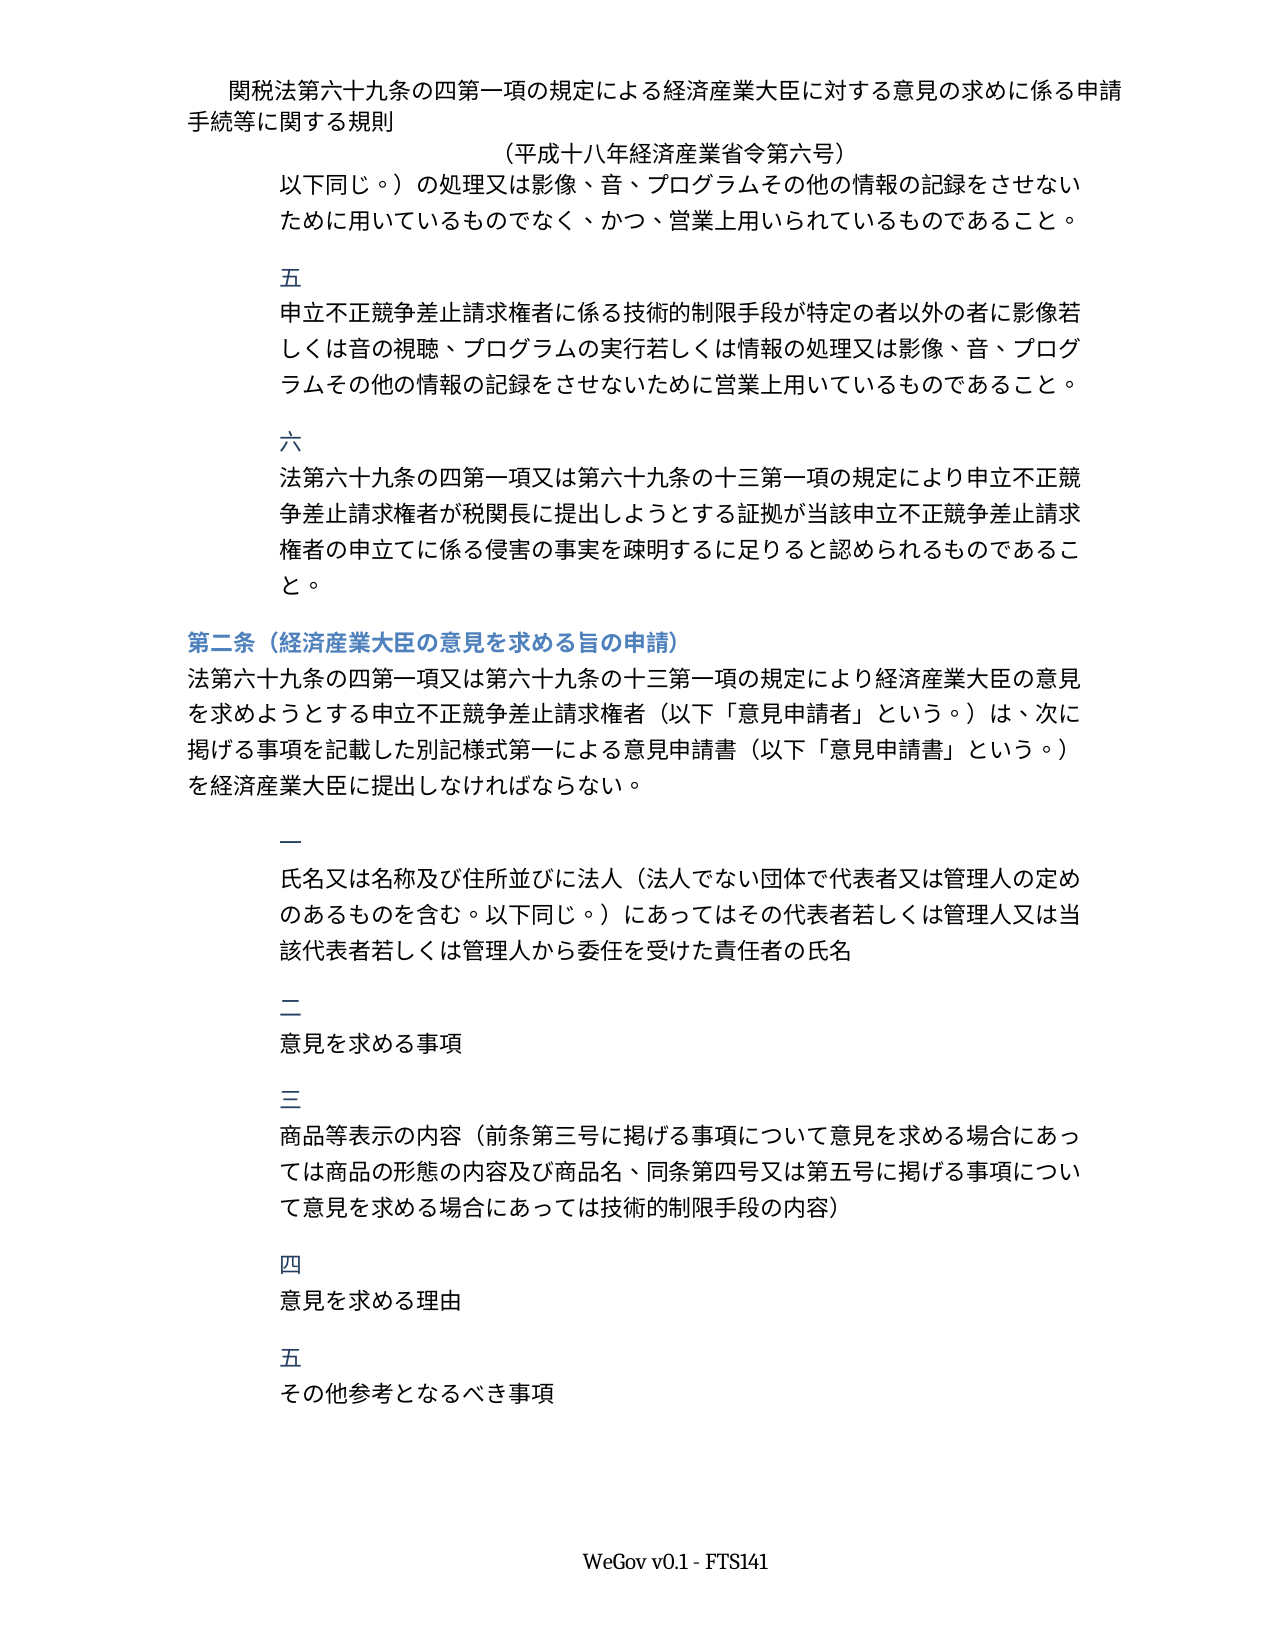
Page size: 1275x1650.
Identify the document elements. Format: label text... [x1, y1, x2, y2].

subtitle 六 [279, 426, 1087, 457]
text 法第六十九条の四第一項又は第六十九条の十三第一項の規定により申立不正競争差止請求権者が税関長に提出しようとする証拠が当該申立不正競争差止請求権者の申立てに係る侵害の事実を疎明するに足りると認められるものであること。 [279, 462, 1087, 601]
text 意見を求める理由 [279, 1285, 1087, 1316]
subtitle 二 [279, 992, 1087, 1023]
subtitle 三 [279, 1084, 1087, 1116]
subtitle 五 [279, 261, 1087, 293]
text その他参考となるべき事項 [279, 1378, 1087, 1409]
text 氏名又は名称及び住所並びに法人（法人でない団体で代表者又は管理人の定めのあるものを含む。以下同じ。）にあってはその代表者若しくは管理人又は当該代表者若しくは管理人から委任を受けた責任者の氏名 [279, 863, 1087, 966]
text 申立不正競争差止請求権者に係る技術的制限手段が特定の者以外の者に影像若しくは音の視聴、プログラムの実行若しくは情報の処理又は影像、音、プログラムその他の情報の記録をさせないために営業上用いているものであること。 [279, 297, 1087, 401]
text 商品等表示の内容（前条第三号に掲げる事項について意見を求める場合にあっては商品の形態の内容及び商品名、同条第四号又は第五号に掲げる事項について意見を求める場合にあっては技術的制限手段の内容） [279, 1120, 1087, 1223]
subtitle 第二条（経済産業大臣の意見を求める旨の申請） [187, 627, 1087, 658]
subtitle 四 [279, 1249, 1087, 1280]
text 意見を求める事項 [279, 1028, 1087, 1059]
subtitle 五 [279, 1342, 1087, 1373]
text 法第六十九条の四第一項又は第六十九条の十三第一項の規定により経済産業大臣の意見を求めようとする申立不正競争差止請求権者（以下「意見申請者」という。）は、次に掲げる事項を記載した別記様式第一による意見申請書（以下「意見申請書」という。）を経済産業大臣に提出しなければならない。 [187, 662, 1087, 802]
subtitle 一 [279, 827, 1087, 858]
